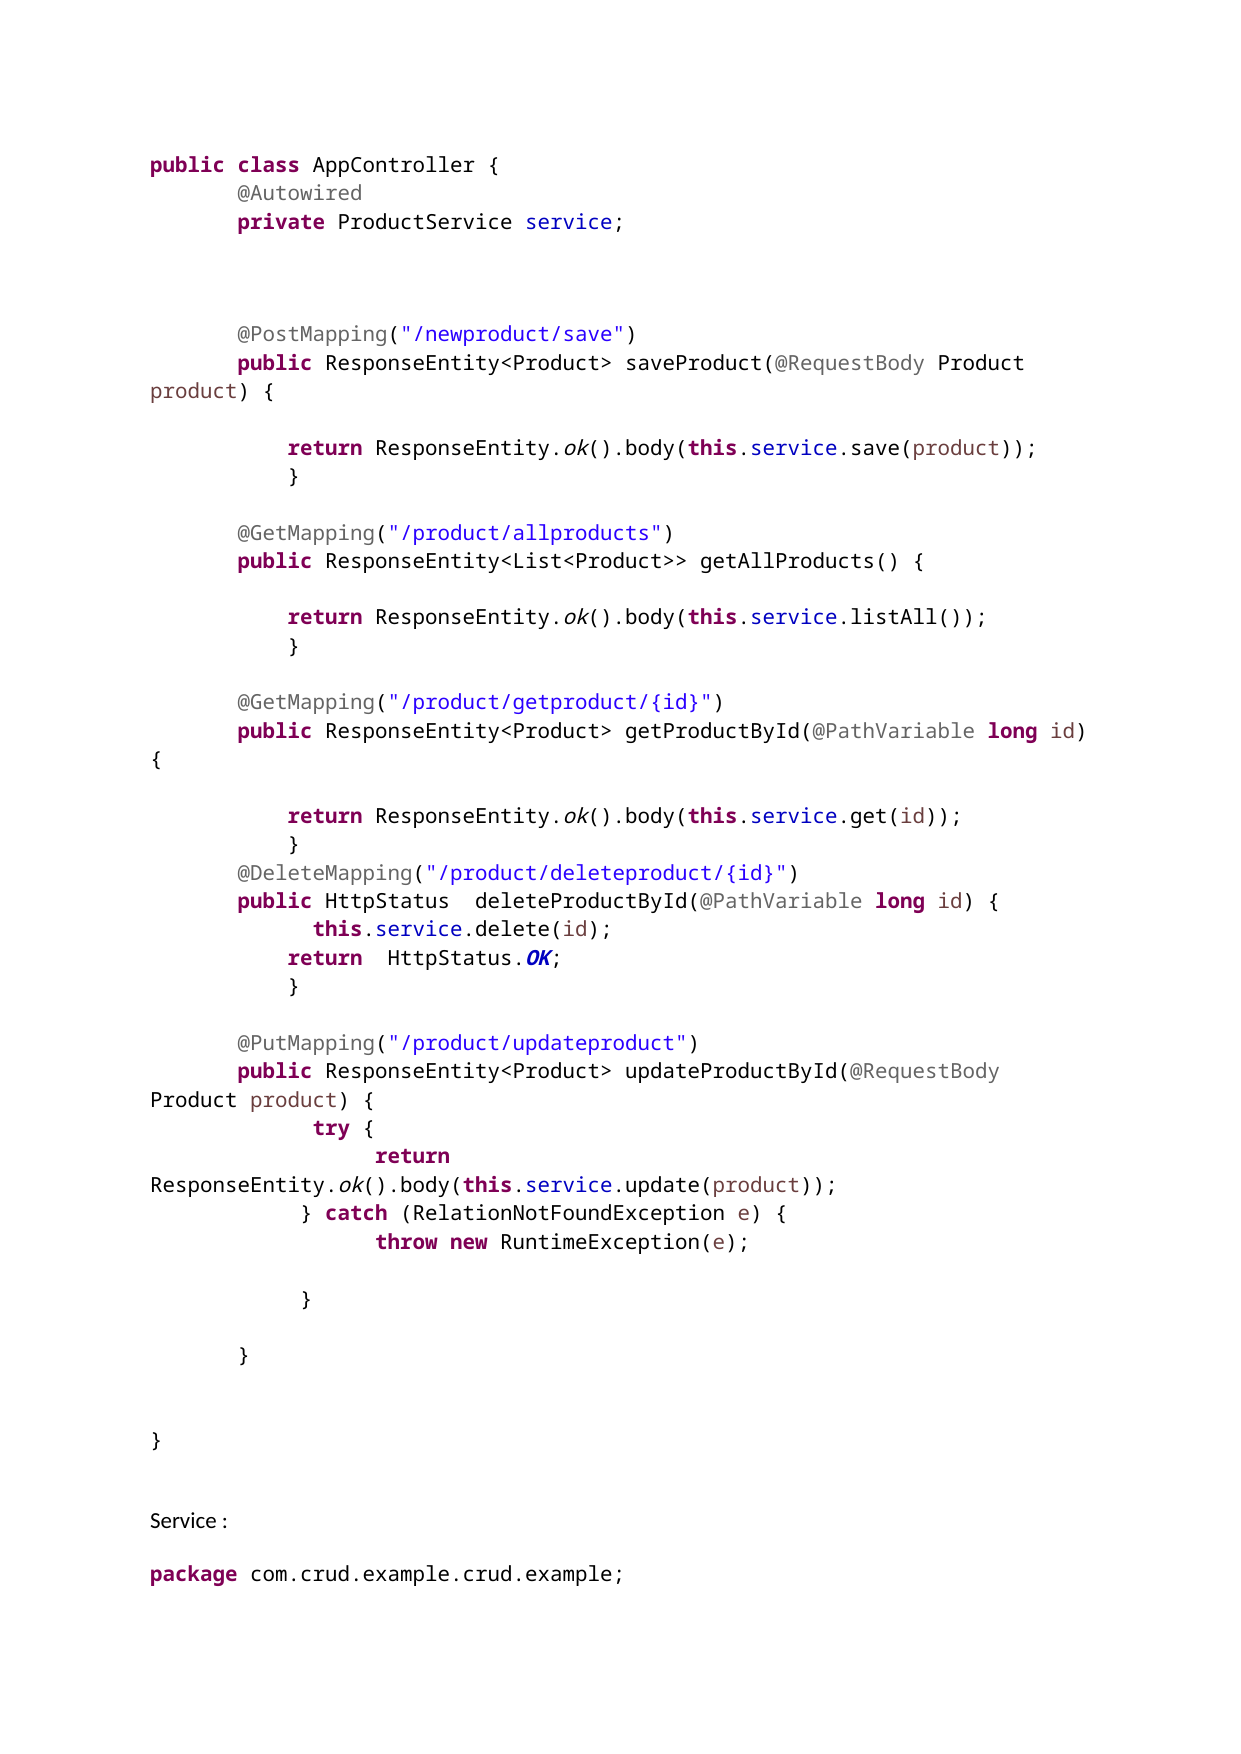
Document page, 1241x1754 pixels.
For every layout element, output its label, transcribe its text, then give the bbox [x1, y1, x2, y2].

text } [150, 971, 1090, 1000]
text @PostMapping("/newproduct/save") [150, 319, 1090, 348]
text public ResponseEntity<Product> saveProduct(@RequestBody Product product) { [150, 348, 1090, 405]
text public ResponseEntity<Product> getProductById(@PathVariable long id) { [150, 716, 1090, 773]
text } catch (RelationNotFoundException e) { [150, 1198, 1090, 1227]
text throw new RuntimeException(e); [150, 1227, 1090, 1255]
text } [150, 829, 1090, 858]
text @DeleteMapping("/product/deleteproduct/{id}") [150, 858, 1090, 886]
text public class AppController { [150, 150, 1090, 178]
text return HttpStatus.OK; [150, 943, 1090, 971]
text @GetMapping("/product/getproduct/{id}") [150, 687, 1090, 716]
text return ResponseEntity.ok().body(this.service.get(id)); [150, 801, 1090, 829]
text } [150, 631, 1090, 659]
text return ResponseEntity.ok().body(this.service.save(product)); [150, 433, 1090, 461]
text this.service.delete(id); [150, 914, 1090, 943]
text @Autowired [150, 178, 1090, 207]
text try { [150, 1113, 1090, 1142]
text package com.crud.example.crud.example; [150, 1559, 1090, 1588]
text Service : [150, 1506, 1090, 1534]
text } [150, 1284, 1090, 1312]
text private ProductService service; [150, 207, 1090, 235]
text @GetMapping("/product/allproducts") [150, 518, 1090, 546]
text } [150, 1340, 1090, 1369]
text public ResponseEntity<List<Product>> getAllProducts() { [150, 546, 1090, 574]
text public ResponseEntity<Product> updateProductById(@RequestBody Product product) { [150, 1056, 1090, 1113]
text } [150, 461, 1090, 489]
text } [150, 1425, 1090, 1453]
text return ResponseEntity.ok().body(this.service.update(product)); [150, 1142, 1090, 1198]
text return ResponseEntity.ok().body(this.service.listAll()); [150, 602, 1090, 631]
text @PutMapping("/product/updateproduct") [150, 1028, 1090, 1056]
text public HttpStatus deleteProductById(@PathVariable long id) { [150, 886, 1090, 914]
